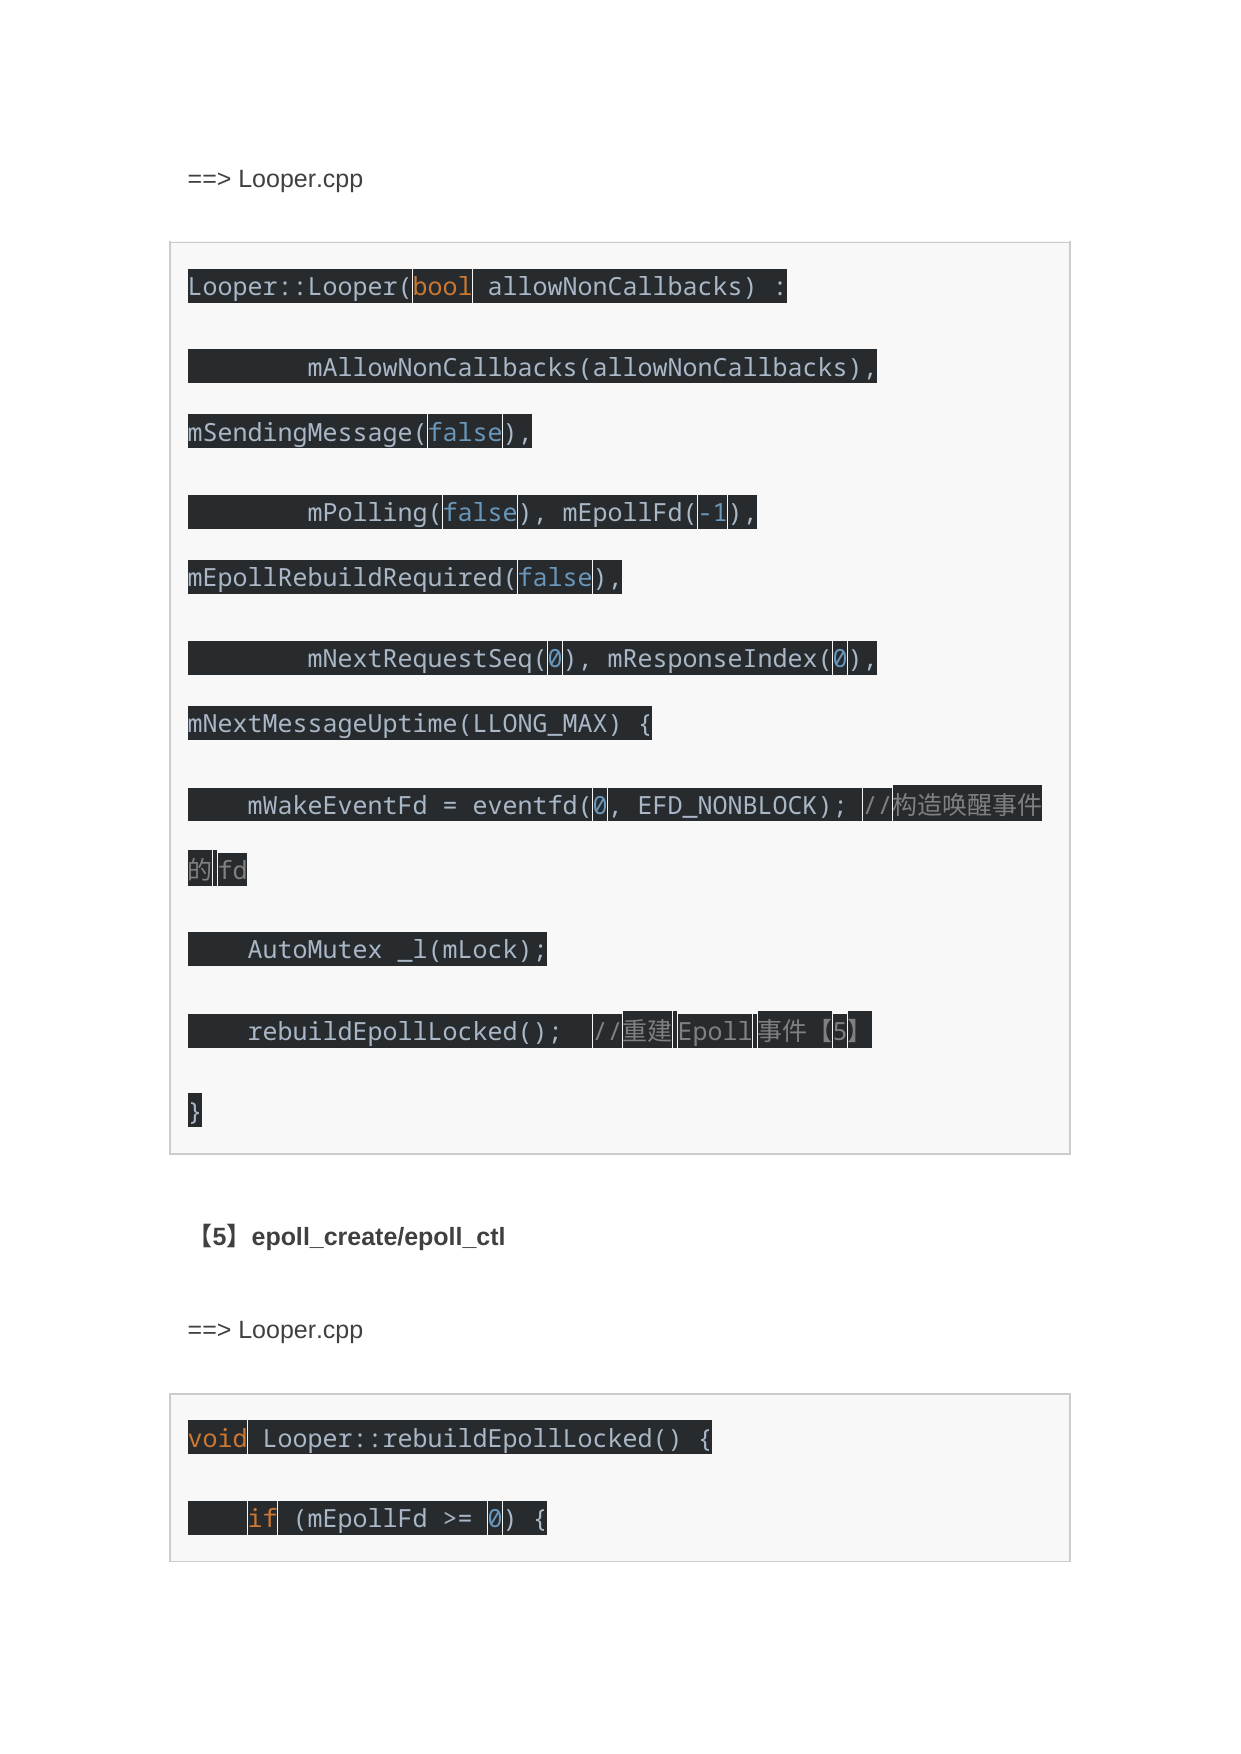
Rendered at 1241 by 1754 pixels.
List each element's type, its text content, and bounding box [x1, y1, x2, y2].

text } [171, 1066, 1069, 1153]
text rebuildEpollLocked(); //重建Epoll事件【5】 [171, 985, 1069, 1062]
text Looper::Looper(bool allowNonCallbacks) : [171, 243, 1069, 318]
text void Looper::rebuildEpollLocked() { [171, 1395, 1069, 1470]
text mPolling(false), mEpollFd(-1), mEpollRebuildRequired(false), [171, 468, 1069, 609]
text mWakeEventFd = eventfd(0, EFD_NONBLOCK); //构造唤醒事件的fd [171, 759, 1069, 901]
text ==> Looper.cpp [187, 1313, 1053, 1346]
text 【5】epoll_create/epoll_ctl [187, 1202, 1053, 1267]
text mNextRequestSeq(0), mResponseIndex(0), mNextMessageUptime(LLONG_MAX) { [171, 613, 1069, 755]
text mAllowNonCallbacks(allowNonCallbacks), mSendingMessage(false), [171, 322, 1069, 464]
text ==> Looper.cpp [187, 162, 1053, 194]
text if (mEpollFd >= 0) { [171, 1473, 1069, 1561]
text AutoMutex _l(mLock); [171, 904, 1069, 981]
